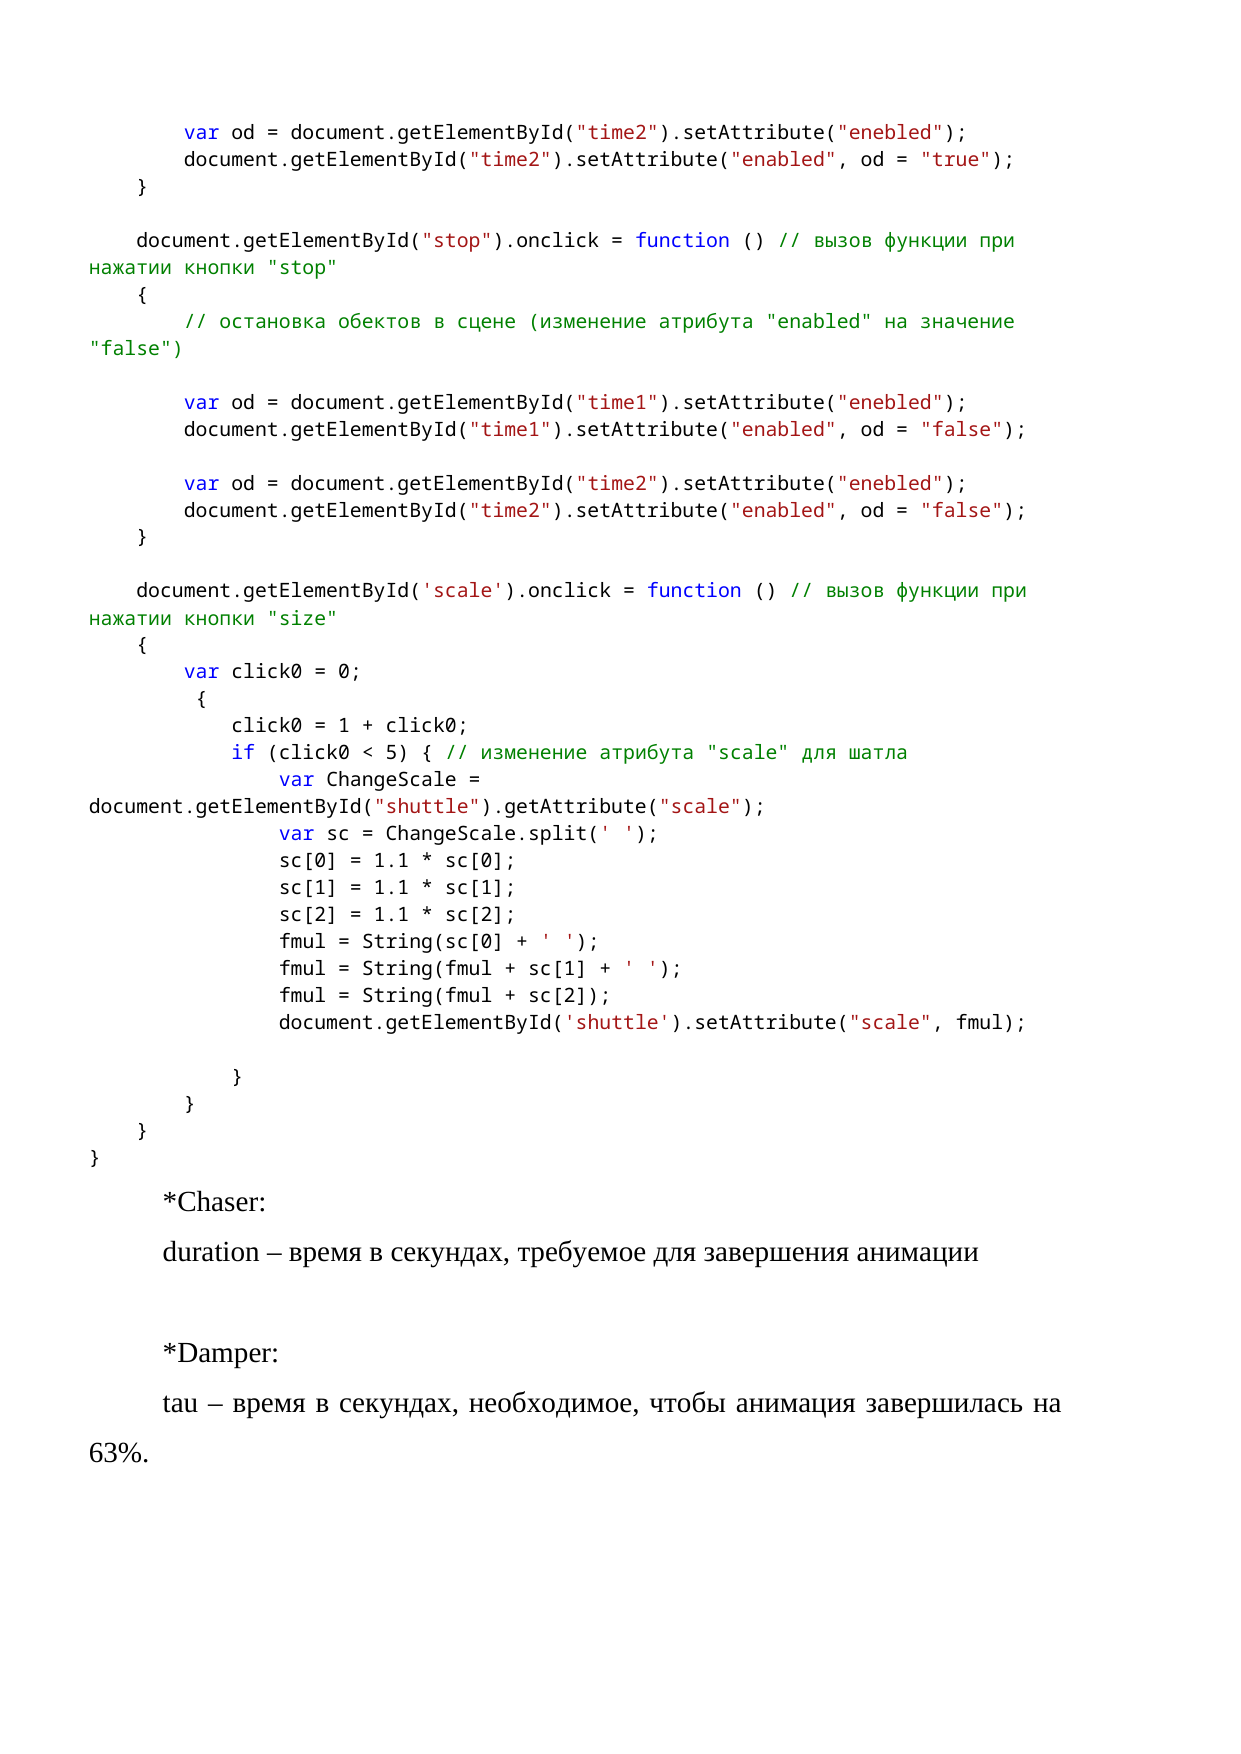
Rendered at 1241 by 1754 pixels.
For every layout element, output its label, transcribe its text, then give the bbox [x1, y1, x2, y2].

text var od = document.getElementById("time2").setAttribute("enebled"); [88, 118, 1063, 145]
text click0 = 1 + click0; [88, 712, 1063, 739]
text fmul = String(fmul + sc[1] + ' '); [88, 954, 1063, 981]
text { [88, 631, 1063, 658]
text document.getElementById("time1").setAttribute("enabled", od = "false"); [88, 415, 1063, 442]
text } [88, 172, 1063, 199]
text var ChangeScale = document.getElementById("shuttle").getAttribute("scale"); [88, 766, 1063, 819]
text var sc = ChangeScale.split(' '); [88, 819, 1063, 847]
text document.getElementById("stop").onclick = function () // вызов функции при нажатии кнопки "stop" [88, 226, 1063, 280]
text document.getElementById("time2").setAttribute("enabled", od = "true"); [88, 145, 1063, 172]
text duration – время в секундах, требуемое для завершения анимации [88, 1234, 1063, 1268]
text } [88, 1062, 1063, 1089]
text } [88, 1116, 1063, 1143]
text fmul = String(fmul + sc[2]); [88, 981, 1063, 1008]
text tau – время в секундах, необходимое, чтобы анимация завершилась на 63%. [88, 1385, 1063, 1469]
text { [88, 685, 1063, 712]
text } [88, 1089, 1063, 1116]
text // остановка обектов в сцене (изменение атрибута "enabled" на значение "false") [88, 307, 1063, 361]
text { [88, 280, 1063, 307]
text *Chaser: [88, 1184, 1063, 1217]
text sc[0] = 1.1 * sc[0]; [88, 847, 1063, 873]
text var click0 = 0; [88, 658, 1063, 685]
text var od = document.getElementById("time2").setAttribute("enebled"); [88, 469, 1063, 496]
text sc[2] = 1.1 * sc[2]; [88, 901, 1063, 927]
text *Damper: [88, 1335, 1063, 1368]
text } [88, 1143, 1063, 1170]
text document.getElementById('shuttle').setAttribute("scale", fmul); [88, 1008, 1063, 1035]
text var od = document.getElementById("time1").setAttribute("enebled"); [88, 388, 1063, 415]
text } [88, 523, 1063, 550]
text fmul = String(sc[0] + ' '); [88, 927, 1063, 954]
text sc[1] = 1.1 * sc[1]; [88, 873, 1063, 901]
text document.getElementById('scale').onclick = function () // вызов функции при нажатии кнопки "size" [88, 577, 1063, 631]
text document.getElementById("time2").setAttribute("enabled", od = "false"); [88, 496, 1063, 523]
text if (click0 < 5) { // изменение атрибута "scale" для шатла [88, 739, 1063, 766]
